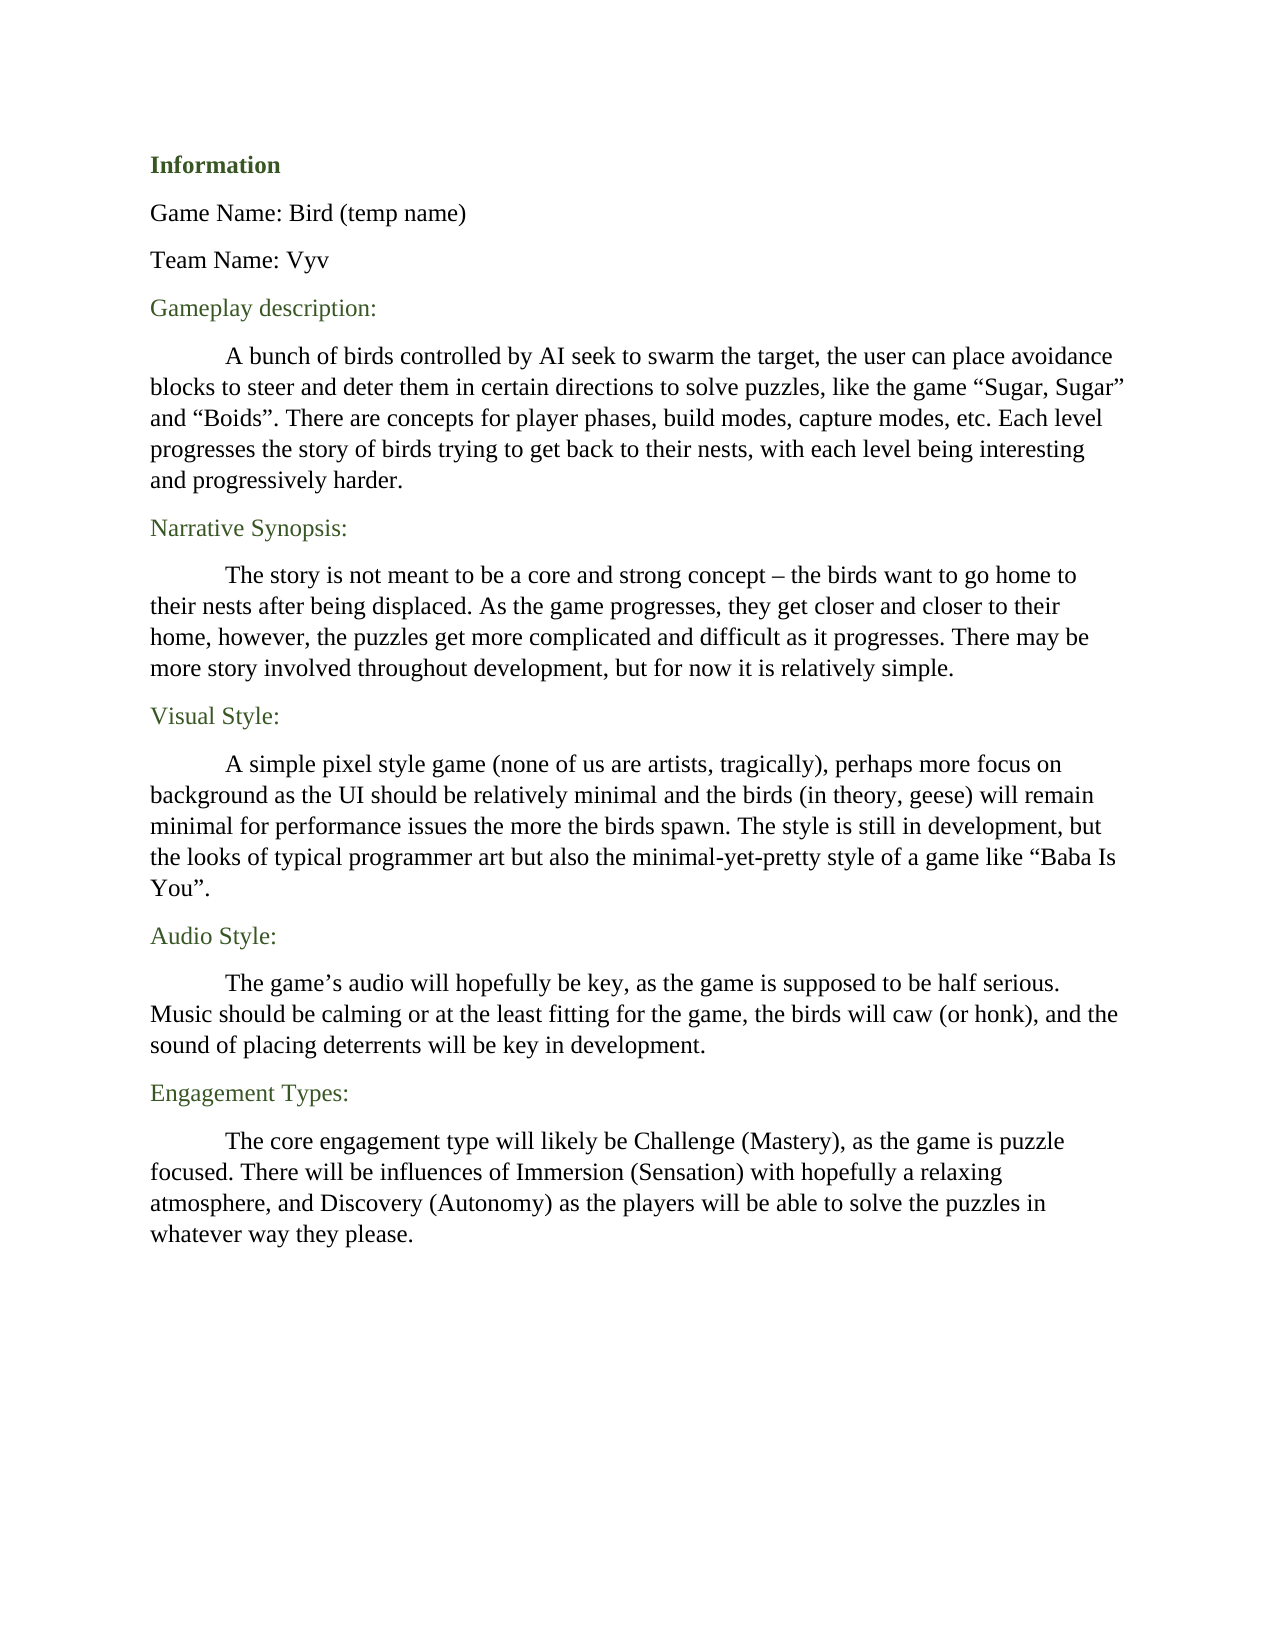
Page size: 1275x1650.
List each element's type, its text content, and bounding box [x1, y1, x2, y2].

text Gameplay description: [150, 293, 1125, 322]
text Audio Style: [150, 921, 1125, 949]
text Game Name: Bird (temp name) [150, 198, 1125, 226]
text Narrative Synopsis: [150, 513, 1125, 541]
text The story is not meant to be a core and strong concept – the birds want to go home to their nests after being displaced. As the game progresses, they get closer and closer to their home, however, the puzzles get more complicated and difficult as it progresses. There may be more story involved throughout development, but for now it is relatively simple. [150, 560, 1125, 682]
text Team Name: Vyv [150, 245, 1125, 274]
text A simple pixel style game (none of us are artists, tragically), perhaps more focus on background as the UI should be relatively minimal and the birds (in theory, geese) will remain minimal for performance issues the more the birds spawn. The style is still in development, but the looks of typical programmer art but also the minimal-yet-pretty style of a game like “Baba Is You”. [150, 749, 1125, 902]
text Engagement Types: [150, 1078, 1125, 1107]
text Visual Style: [150, 701, 1125, 730]
text The game’s audio will hopefully be key, as the game is supposed to be half serious. Music should be calming or at the least fitting for the game, the birds will caw (or honk), and the sound of placing deterrents will be key in development. [150, 968, 1125, 1059]
text The core engagement type will likely be Challenge (Mastery), as the game is puzzle focused. There will be influences of Immersion (Sensation) with hopefully a relaxing atmosphere, and Discovery (Autonomy) as the players will be able to solve the puzzles in whatever way they please. [150, 1126, 1125, 1248]
text A bunch of birds controlled by AI seek to swarm the target, the user can place avoidance blocks to steer and deter them in certain directions to solve puzzles, like the game “Sugar, Sugar” and “Boids”. There are concepts for player phases, build modes, capture modes, etc. Each level progresses the story of birds trying to get back to their nests, with each level being interesting and progressively harder. [150, 341, 1125, 494]
text Information [150, 150, 1125, 179]
